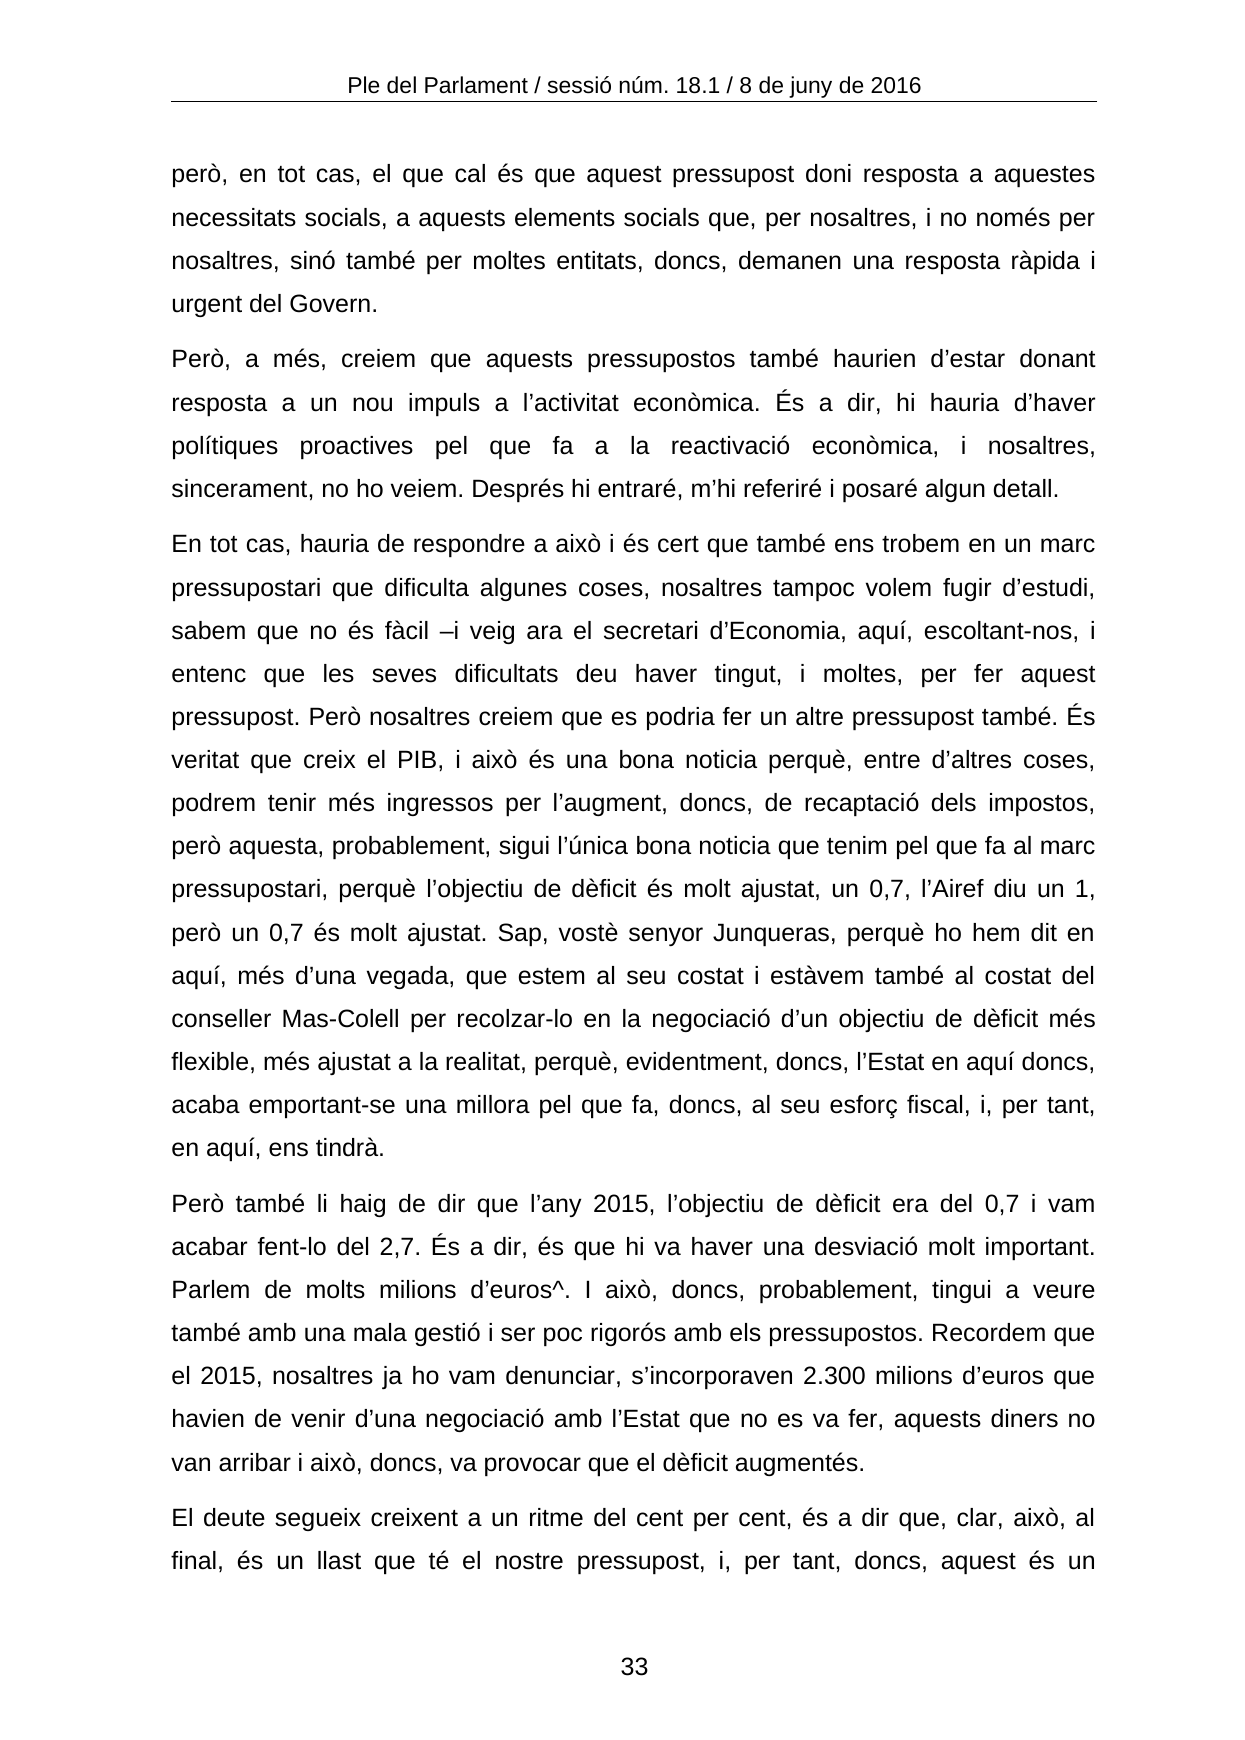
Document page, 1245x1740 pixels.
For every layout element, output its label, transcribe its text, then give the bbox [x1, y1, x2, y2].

text En tot cas, hauria de respondre a això i és cert que també ens trobem en un marc pressupostari que dificulta algunes coses, nosaltres tampoc volem fugir d’estudi, sabem que no és fàcil –i veig ara el secretari d’Economia, aquí, escoltant-nos, i entenc que les seves dificultats deu haver tingut, i moltes, per fer aquest pressupost. Però nosaltres creiem que es podria fer un altre pressupost també. És veritat que creix el PIB, i això és una bona noticia perquè, entre d’altres coses, podrem tenir més ingressos per l’augment, doncs, de recaptació dels impostos, però aquesta, probablement, sigui l’única bona noticia que tenim pel que fa al marc pressupostari, perquè l’objectiu de dèficit és molt ajustat, un 0,7, l’Airef diu un 1, però un 0,7 és molt ajustat. Sap, vostè senyor Junqueras, perquè ho hem dit en aquí, més d’una vegada, que estem al seu costat i estàvem també al costat del conseller Mas-Colell per recolzar-lo en la negociació d’un objectiu de dèficit més flexible, més ajustat a la realitat, perquè, evidentment, doncs, l’Estat en aquí doncs, acaba emportant-se una millora pel que fa, doncs, al seu esforç fiscal, i, per tant, en aquí, ens tindrà. [171, 529, 1097, 1162]
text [171, 1503, 1097, 1575]
text Però també li haig de dir que l’any 2015, l’objectiu de dèficit era del 0,7 i vam acabar fent-lo del 2,7. És a dir, és que hi va haver una desviació molt important. Parlem de molts milions d’euros^. I això, doncs, probablement, tingui a veure també amb una mala gestió i ser poc rigorós amb els pressupostos. Recordem que el 2015, nosaltres ja ho vam denunciar, s’incorporaven 2.300 milions d’euros que havien de venir d’una negociació amb l’Estat que no es va fer, aquests diners no van arribar i això, doncs, va provocar que el dèficit augmentés. [171, 1189, 1097, 1476]
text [171, 159, 1097, 318]
text Però, a més, creiem que aquests pressupostos també haurien d’estar donant resposta a un nou impuls a l’activitat econòmica. És a dir, hi hauria d’haver polítiques proactives pel que fa a la reactivació econòmica, i nosaltres, sincerament, no ho veiem. Després hi entraré, m’hi referiré i posaré algun detall. [171, 344, 1097, 503]
